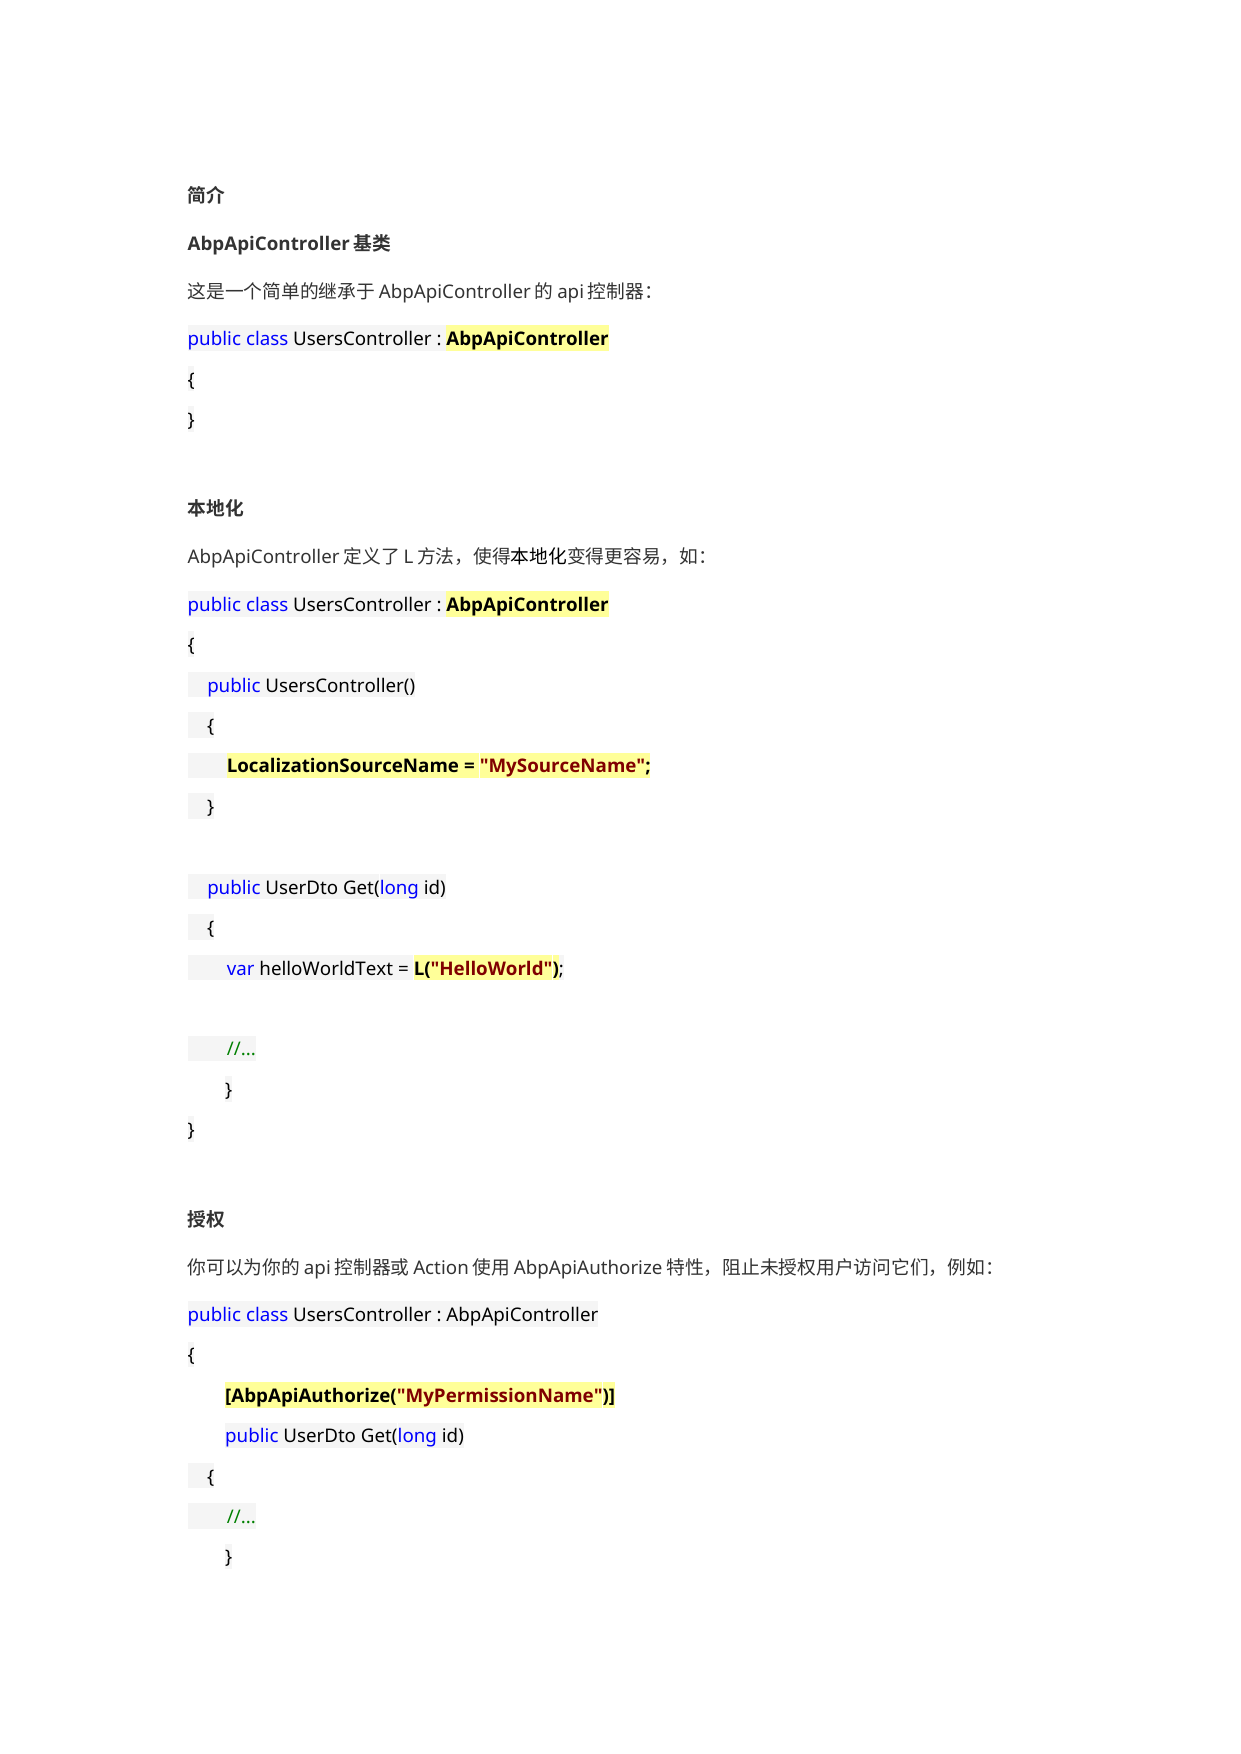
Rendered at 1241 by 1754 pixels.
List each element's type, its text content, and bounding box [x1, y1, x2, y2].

text 本地化 [187, 491, 1053, 524]
text 授权 [187, 1202, 1053, 1234]
text public class UsersController : AbpApiController [187, 1298, 1053, 1330]
text LocalizationSourceName = "MySourceName"; [187, 749, 1053, 782]
text AbpApiController定义了L方法，使得本地化变得更容易，如： [187, 539, 1053, 572]
text public class UsersController : AbpApiController [187, 588, 1053, 620]
text public UsersController() [187, 668, 1053, 701]
text { [187, 709, 1053, 741]
text 简介 [187, 178, 1053, 210]
text { [187, 628, 1053, 661]
text { [187, 362, 1053, 395]
text var helloWorldText = L("HelloWorld"); [187, 951, 1053, 984]
text } [187, 1073, 1053, 1105]
text //... [187, 1500, 1053, 1532]
text { [187, 911, 1053, 943]
text } [187, 790, 1053, 822]
text { [187, 1459, 1053, 1492]
text public UserDto Get(long id) [187, 1419, 1053, 1452]
text } [187, 1540, 1053, 1573]
text 这是一个简单的继承于AbpApiController的api控制器： [187, 274, 1053, 306]
text } [187, 403, 1053, 435]
text { [187, 1338, 1053, 1371]
text [AbpApiAuthorize("MyPermissionName")] [187, 1379, 1053, 1411]
text 你可以为你的api控制器或Action使用AbpApiAuthorize特性，阻止未授权用户访问它们，例如： [187, 1250, 1053, 1282]
text public class UsersController : AbpApiController [187, 322, 1053, 354]
text } [187, 1113, 1053, 1146]
text //... [187, 1032, 1053, 1065]
text public UserDto Get(long id) [187, 871, 1053, 903]
text AbpApiController基类 [187, 226, 1053, 258]
